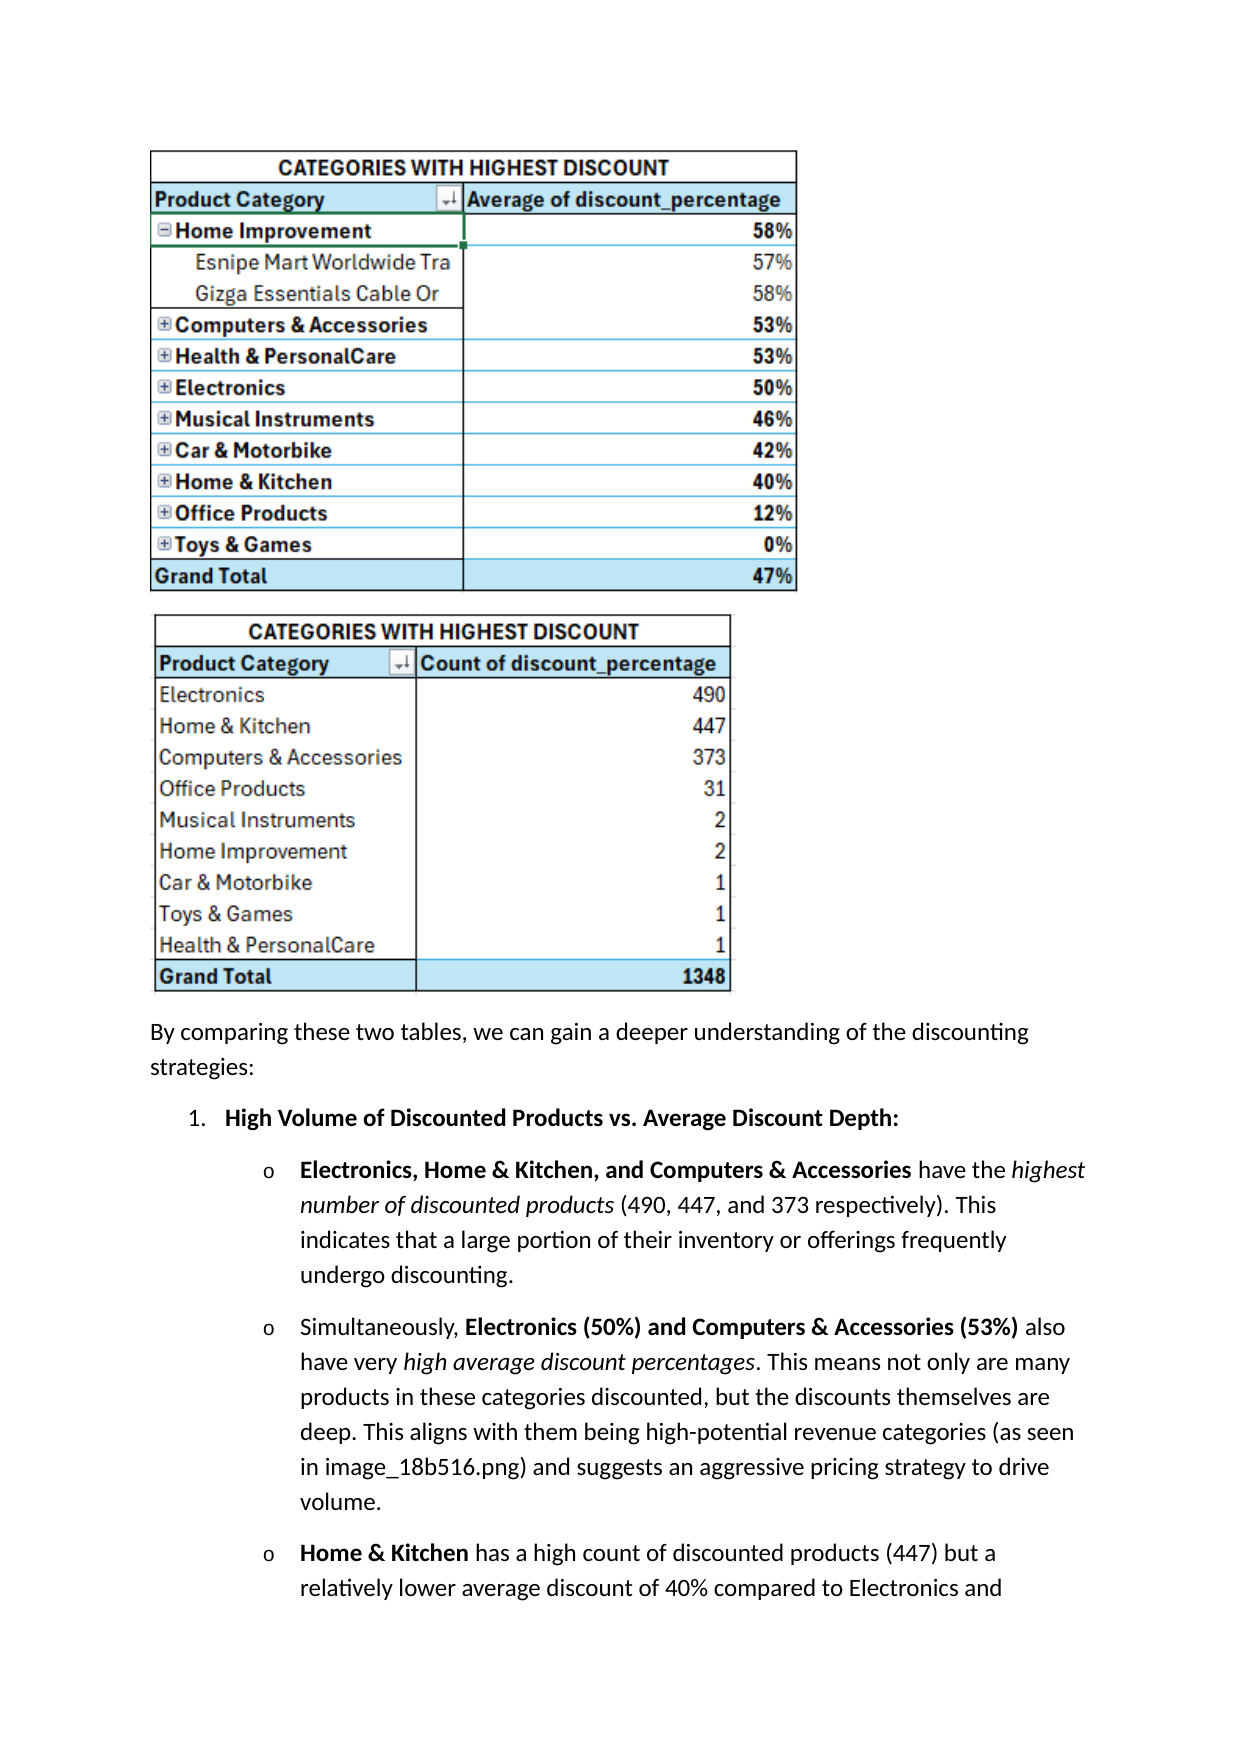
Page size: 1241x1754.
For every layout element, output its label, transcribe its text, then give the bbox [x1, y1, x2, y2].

text By comparing these two tables, we can gain a deeper understanding of the discounting strategies: [150, 1016, 1090, 1081]
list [262, 1537, 1090, 1603]
picture [150, 613, 736, 995]
list Simultaneously, Electronics (50%) and Computers & Accessories (53%) also have very high average discount percentages. This means not only are many products in these categories discounted, but the discounts themselves are deep. This aligns with them being high-potential revenue categories (as seen in image_18b516.png) and suggests an aggressive pricing strategy to drive volume. [262, 1311, 1090, 1516]
list High Volume of Discounted Products vs. Average Discount Depth: [187, 1102, 1090, 1133]
list Electronics, Home & Kitchen, and Computers & Accessories have the highest number of discounted products (490, 447, and 373 respectively). This indicates that a large portion of their inventory or offerings frequently undergo discounting. [262, 1154, 1090, 1289]
picture [150, 150, 799, 593]
